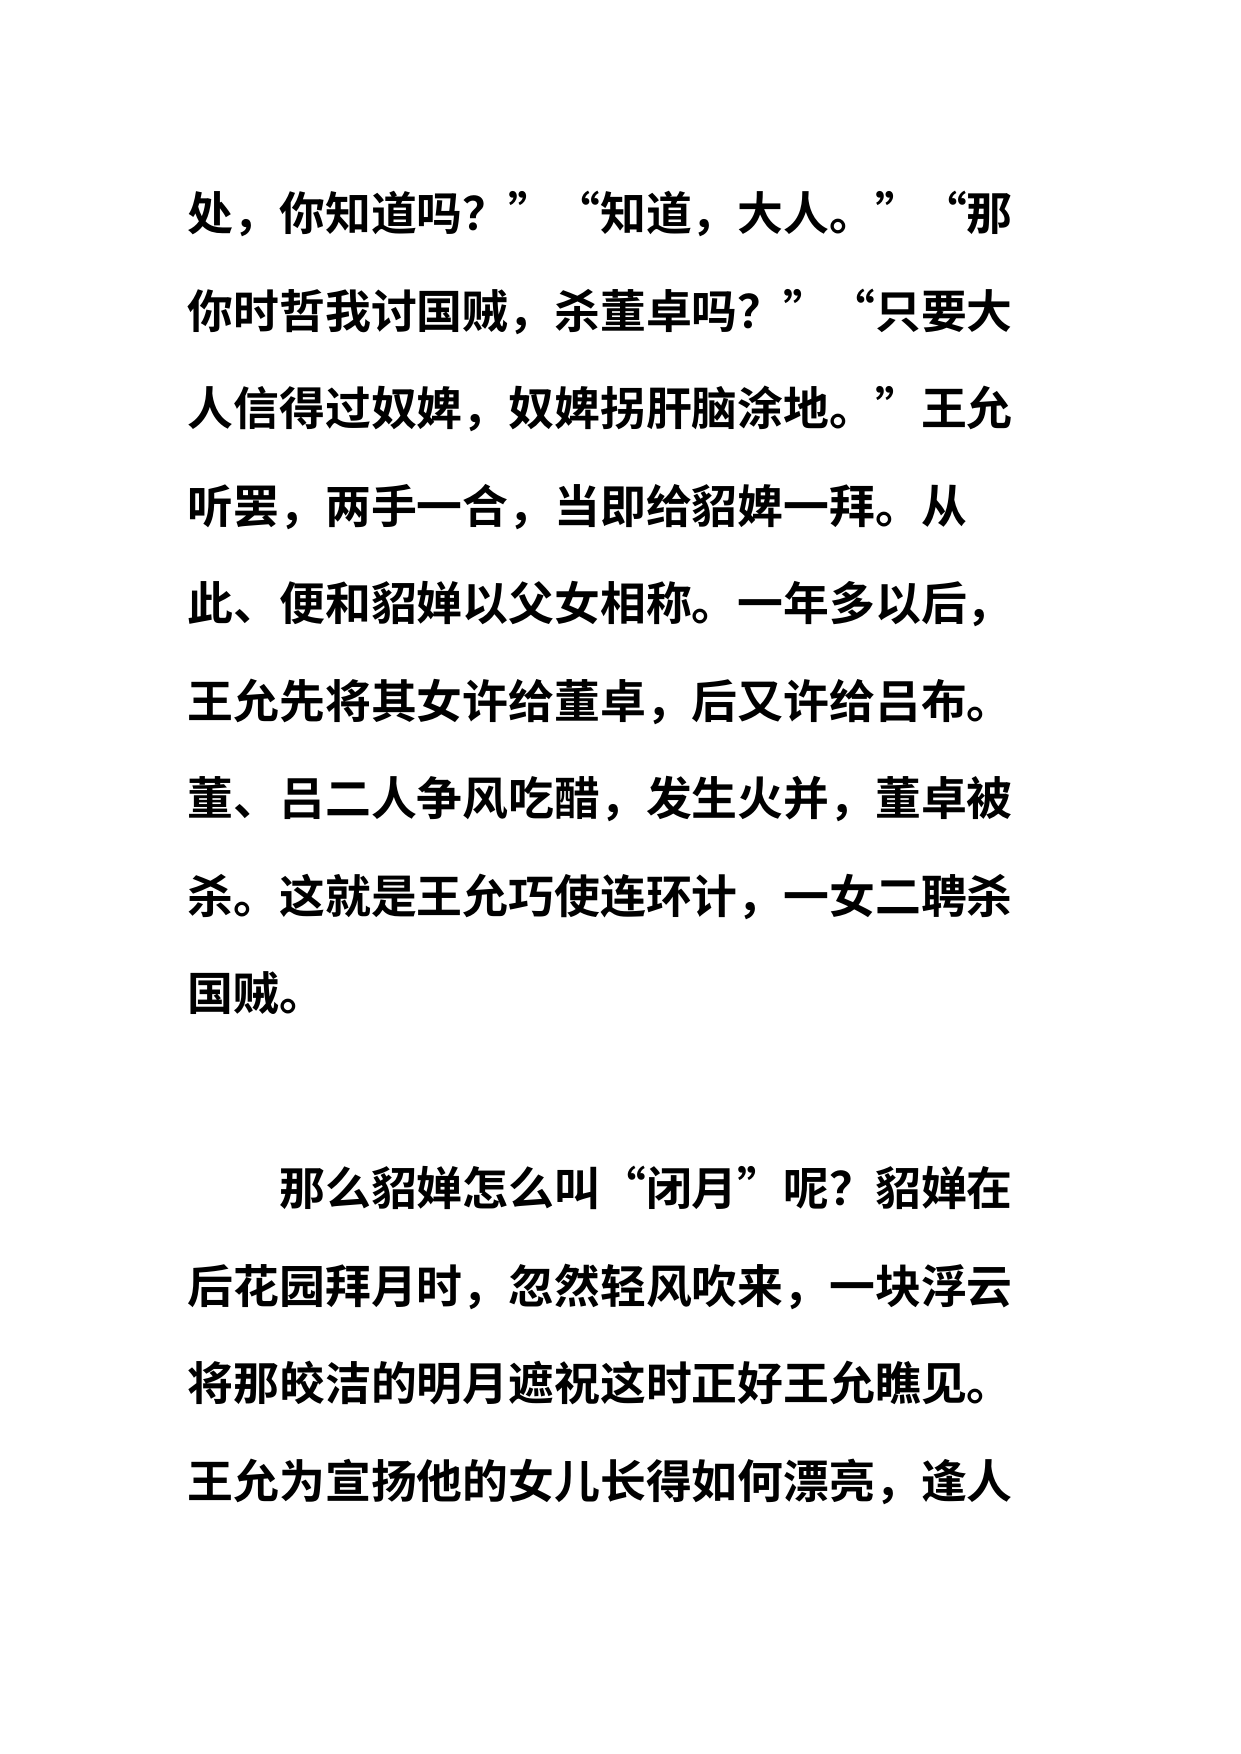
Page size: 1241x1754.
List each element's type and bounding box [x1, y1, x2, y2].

table_header [188, 162, 1053, 1527]
